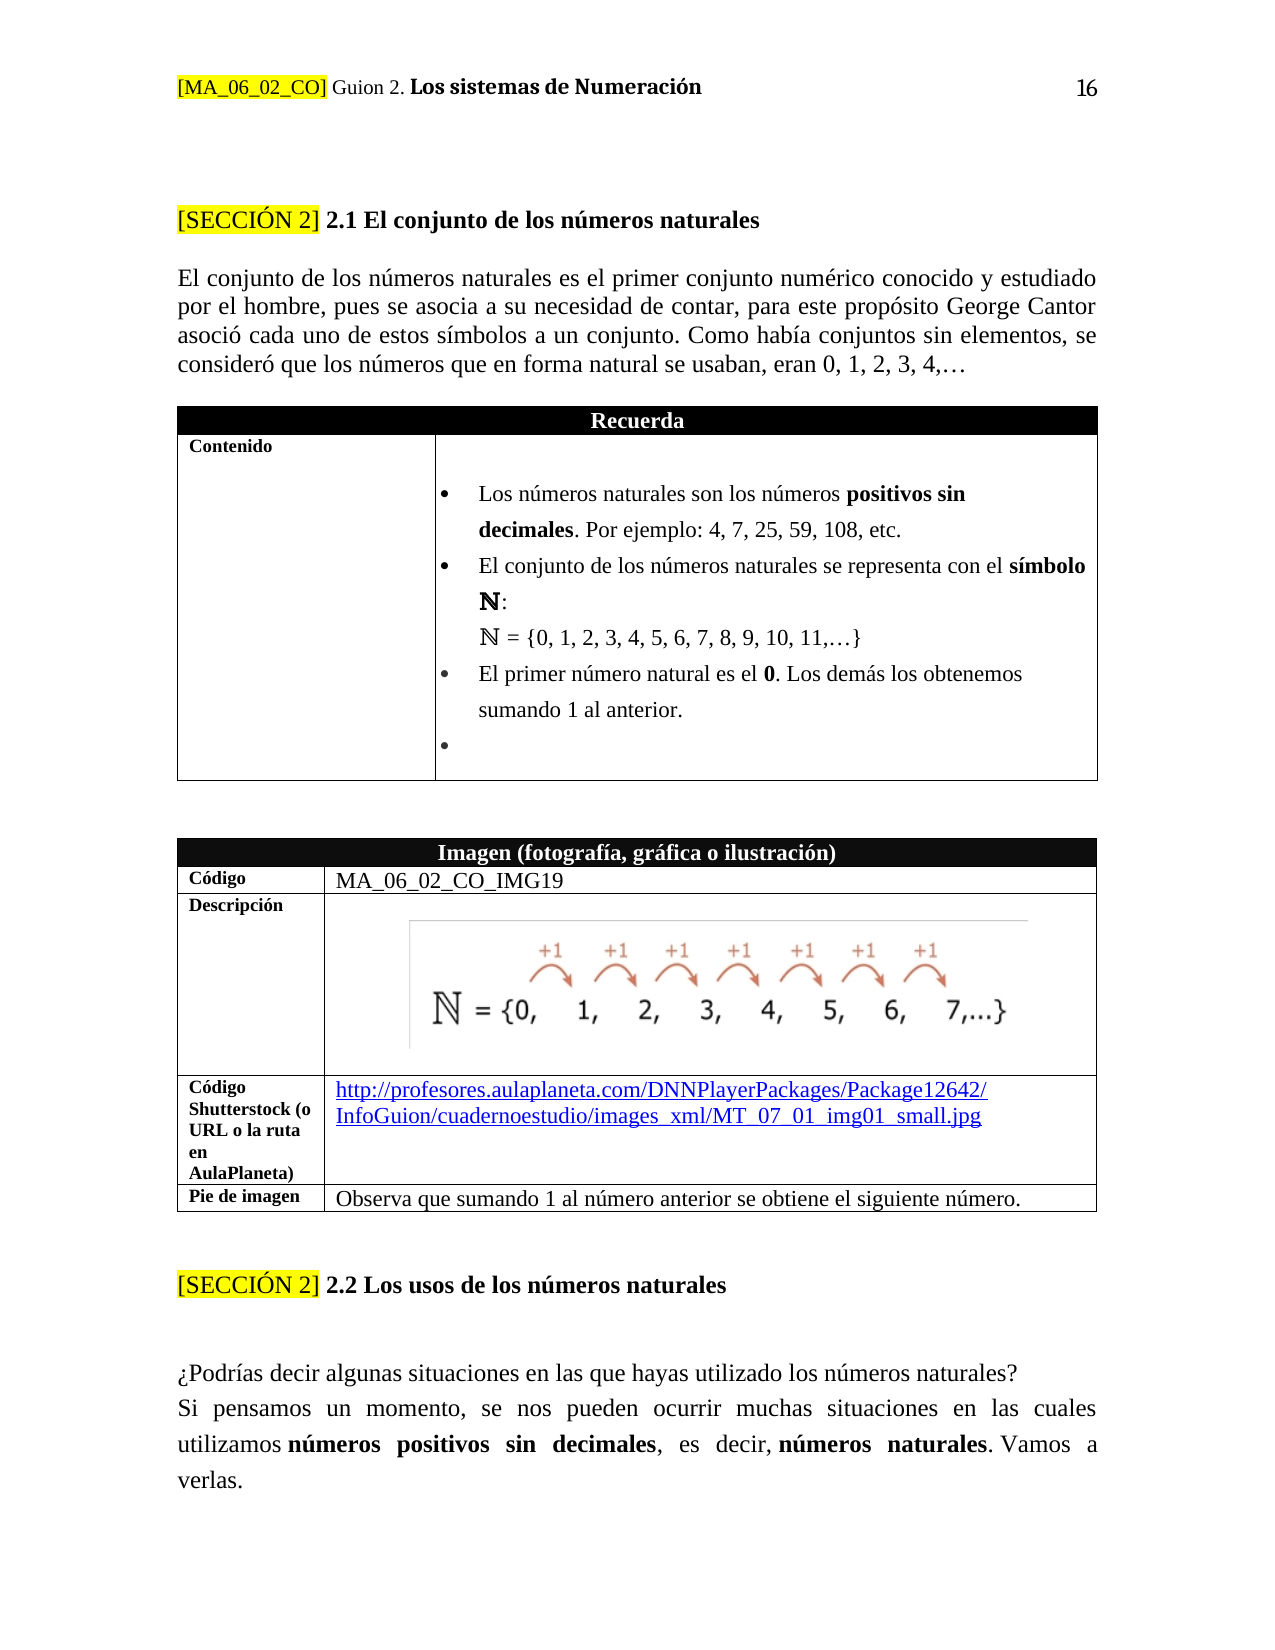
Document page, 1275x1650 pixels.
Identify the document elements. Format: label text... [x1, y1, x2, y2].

text El conjunto de los números naturales es el primer conjunto numérico conocido y estudiado por el hombre, pues se asocia a su necesidad de contar, para este propósito George Cantor asoció cada uno de estos símbolos a un conjunto. Como había conjuntos sin elementos, se consideró que los números que en forma natural se usaban, eran 0, 1, 2, 3, 4,… [177, 263, 1098, 378]
picture [409, 920, 1029, 1049]
text [SECCIÓN 2] 2.1 El conjunto de los números naturales [319, 205, 1098, 234]
table_cell Observa que sumando 1 al número anterior se obtiene el siguiente número. [325, 1185, 1096, 1211]
table_cell MA_06_02_CO_IMG19 [325, 867, 1096, 893]
table_cell Contenido [178, 435, 435, 780]
table_cell Descripción [178, 894, 324, 1075]
table_cell http://profesores.aulaplaneta.com/DNNPlayerPackages/Package12642/InfoGuion/cuadernoestudio/images_xml/MT_07_01_img01_small.jpg [325, 1076, 1096, 1184]
table_header Recuerda [178, 408, 1097, 434]
table_cell Código Shutterstock (o URL o la ruta en AulaPlaneta) [178, 1076, 324, 1184]
table_cell Código [178, 867, 324, 893]
table_cell Pie de imagen [178, 1185, 324, 1211]
table_cell [325, 894, 1096, 1075]
table_header Imagen (fotografía, gráfica o ilustración) [178, 839, 1096, 866]
table_cell Los números naturales son los números positivos sin decimales. Por ejemplo: 4, 7, 25, 59, 108, etc. El conjunto de los números naturales se representa con el símbolo ℕ: ℕ = {0, 1, 2, 3, 4, 5, 6, 7, 8, 9, 10, 11,…} El primer número natural es el 0. Los demás los obtenemos sumando 1 al anterior. [436, 435, 1097, 780]
text ¿Podrías decir algunas situaciones en las que hayas utilizado los números naturales? [177, 1350, 1098, 1386]
text [SECCIÓN 2] 2.2 Los usos de los números naturales [319, 1270, 1098, 1298]
